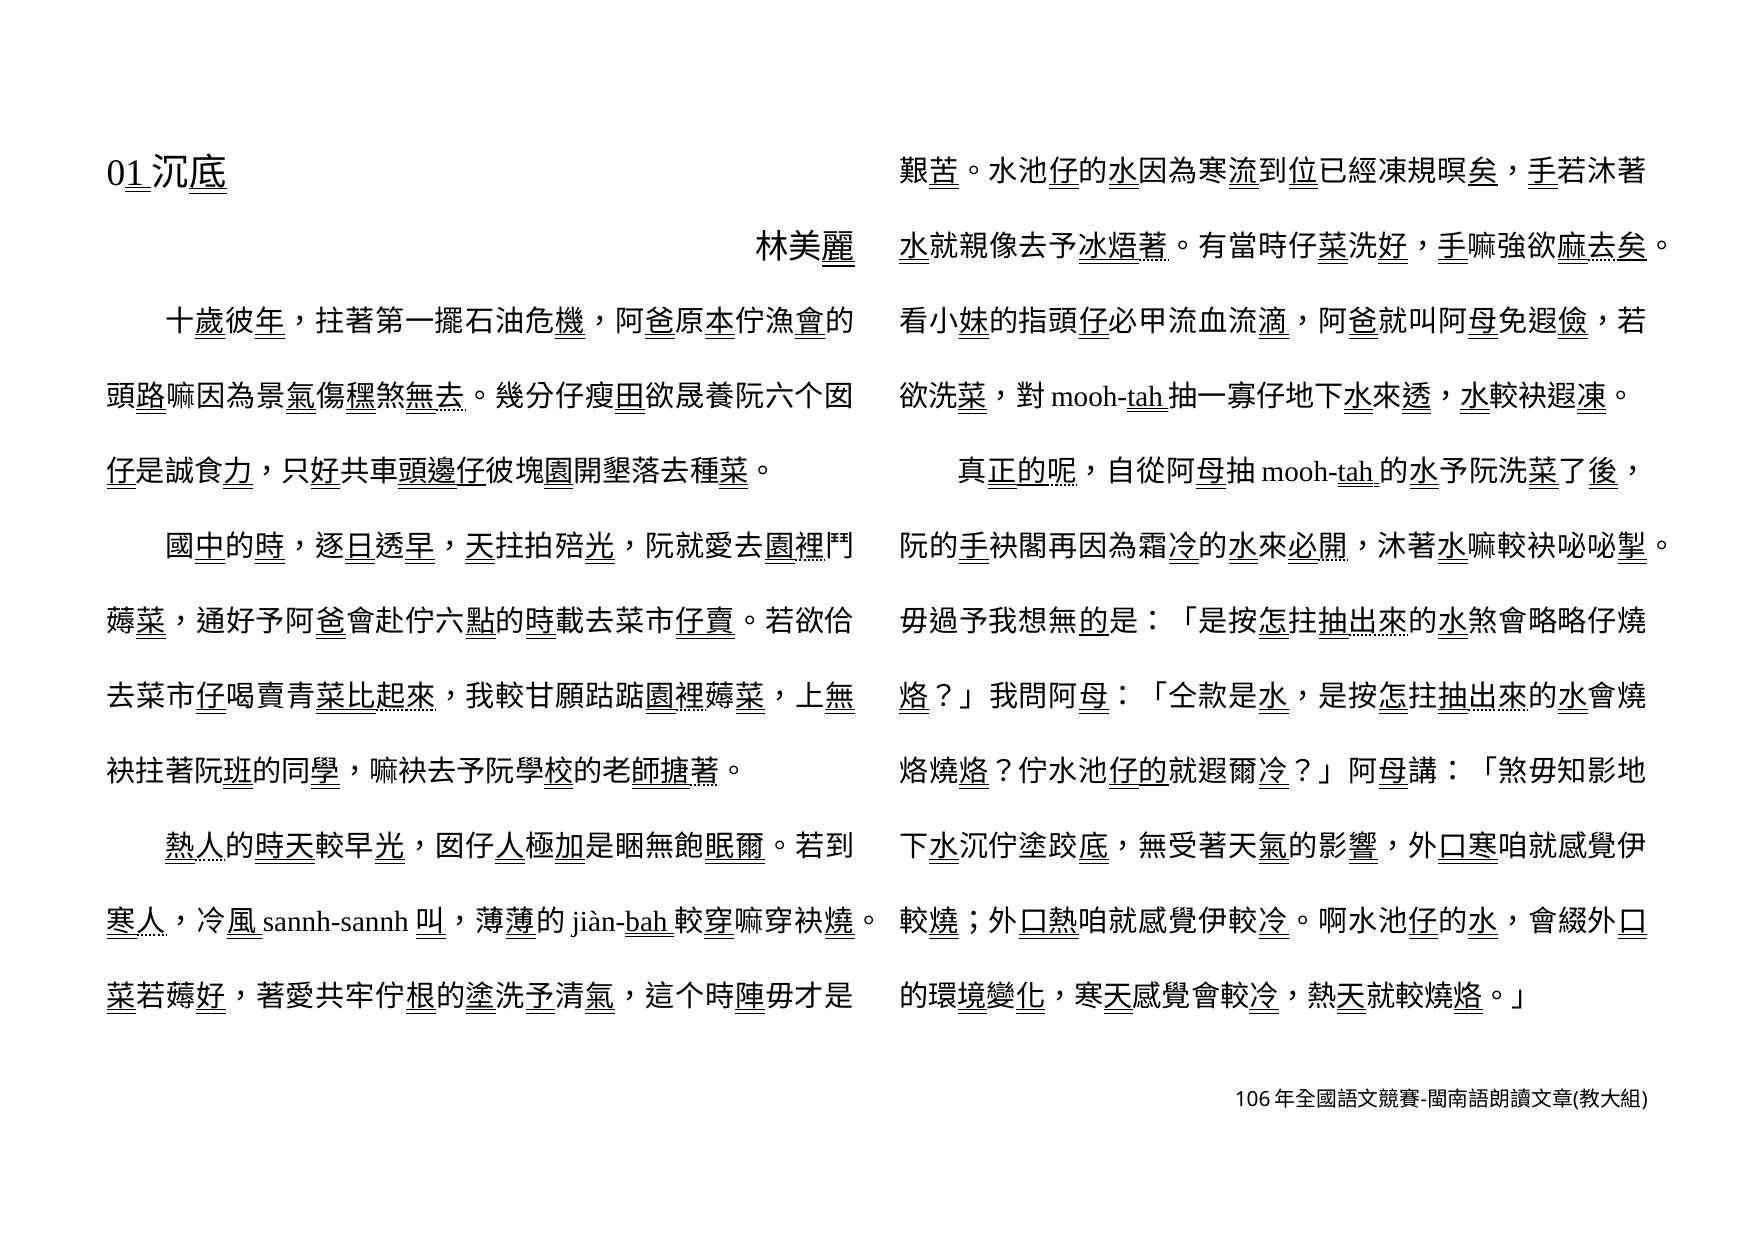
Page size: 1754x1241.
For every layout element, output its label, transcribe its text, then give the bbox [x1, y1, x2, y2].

text 熱人的時天較早光，囡仔人極加是睏無飽眠爾。若到寒人，冷風sannh-sannh叫，薄薄的jiàn-bah較穿嘛穿袂燒。菜若薅好，著愛共牢佇根的塗洗予清氣，這个時陣毋才是艱苦。水池仔的水因為寒流到位已經凍規暝矣，手若沐著水就親像去予冰焐著。有當時仔菜洗好，手嘛強欲麻去矣。看小妹的指頭仔必甲流血流滴，阿爸就叫阿母免遐儉，若欲洗菜，對mooh-tah抽一寡仔地下水來透，水較袂遐凍。 [106, 807, 855, 1032]
text 林美麗 [106, 207, 855, 282]
text 熱人的時天較早光，囡仔人極加是睏無飽眠爾。若到寒人，冷風sannh-sannh叫，薄薄的jiàn-bah較穿嘛穿袂燒。菜若薅好，著愛共牢佇根的塗洗予清氣，這个時陣毋才是艱苦。水池仔的水因為寒流到位已經凍規暝矣，手若沐著水就親像去予冰焐著。有當時仔菜洗好，手嘛強欲麻去矣。看小妹的指頭仔必甲流血流滴，阿爸就叫阿母免遐儉，若欲洗菜，對mooh-tah抽一寡仔地下水來透，水較袂遐凍。 [899, 132, 1648, 432]
text 01沉底 [106, 132, 855, 207]
text 真正的呢，自從阿母抽mooh-tah的水予阮洗菜了後，阮的手袂閣再因為霜冷的水來必開，沐著水嘛較袂咇咇掣。毋過予我想無的是：「是按怎拄抽出來的水煞會略略仔燒烙？」我問阿母：「仝款是水，是按怎拄抽出來的水會燒烙燒烙？佇水池仔的就遐爾冷？」阿母講：「煞毋知影地下水沉佇塗跤底，無受著天氣的影響，外口寒咱就感覺伊較燒；外口熱咱就感覺伊較冷。啊水池仔的水，會綴外口的環境變化，寒天感覺會較冷，熱天就較燒烙。」 [899, 432, 1648, 1032]
text 十歲彼年，拄著第一擺石油危機，阿爸原本佇漁會的頭路嘛因為景氣傷䆀煞無去。幾分仔瘦田欲晟養阮六个囡仔是誠食力，只好共車頭邊仔彼塊園開墾落去種菜。 [106, 282, 855, 507]
text 國中的時，逐日透早，天拄拍殕光，阮就愛去園裡鬥薅菜，通好予阿爸會赴佇六點的時載去菜市仔賣。若欲佮去菜市仔喝賣青菜比起來，我較甘願跍踮園裡薅菜，上無袂拄著阮班的同學，嘛袂去予阮學校的老師搪著。 [106, 507, 855, 807]
